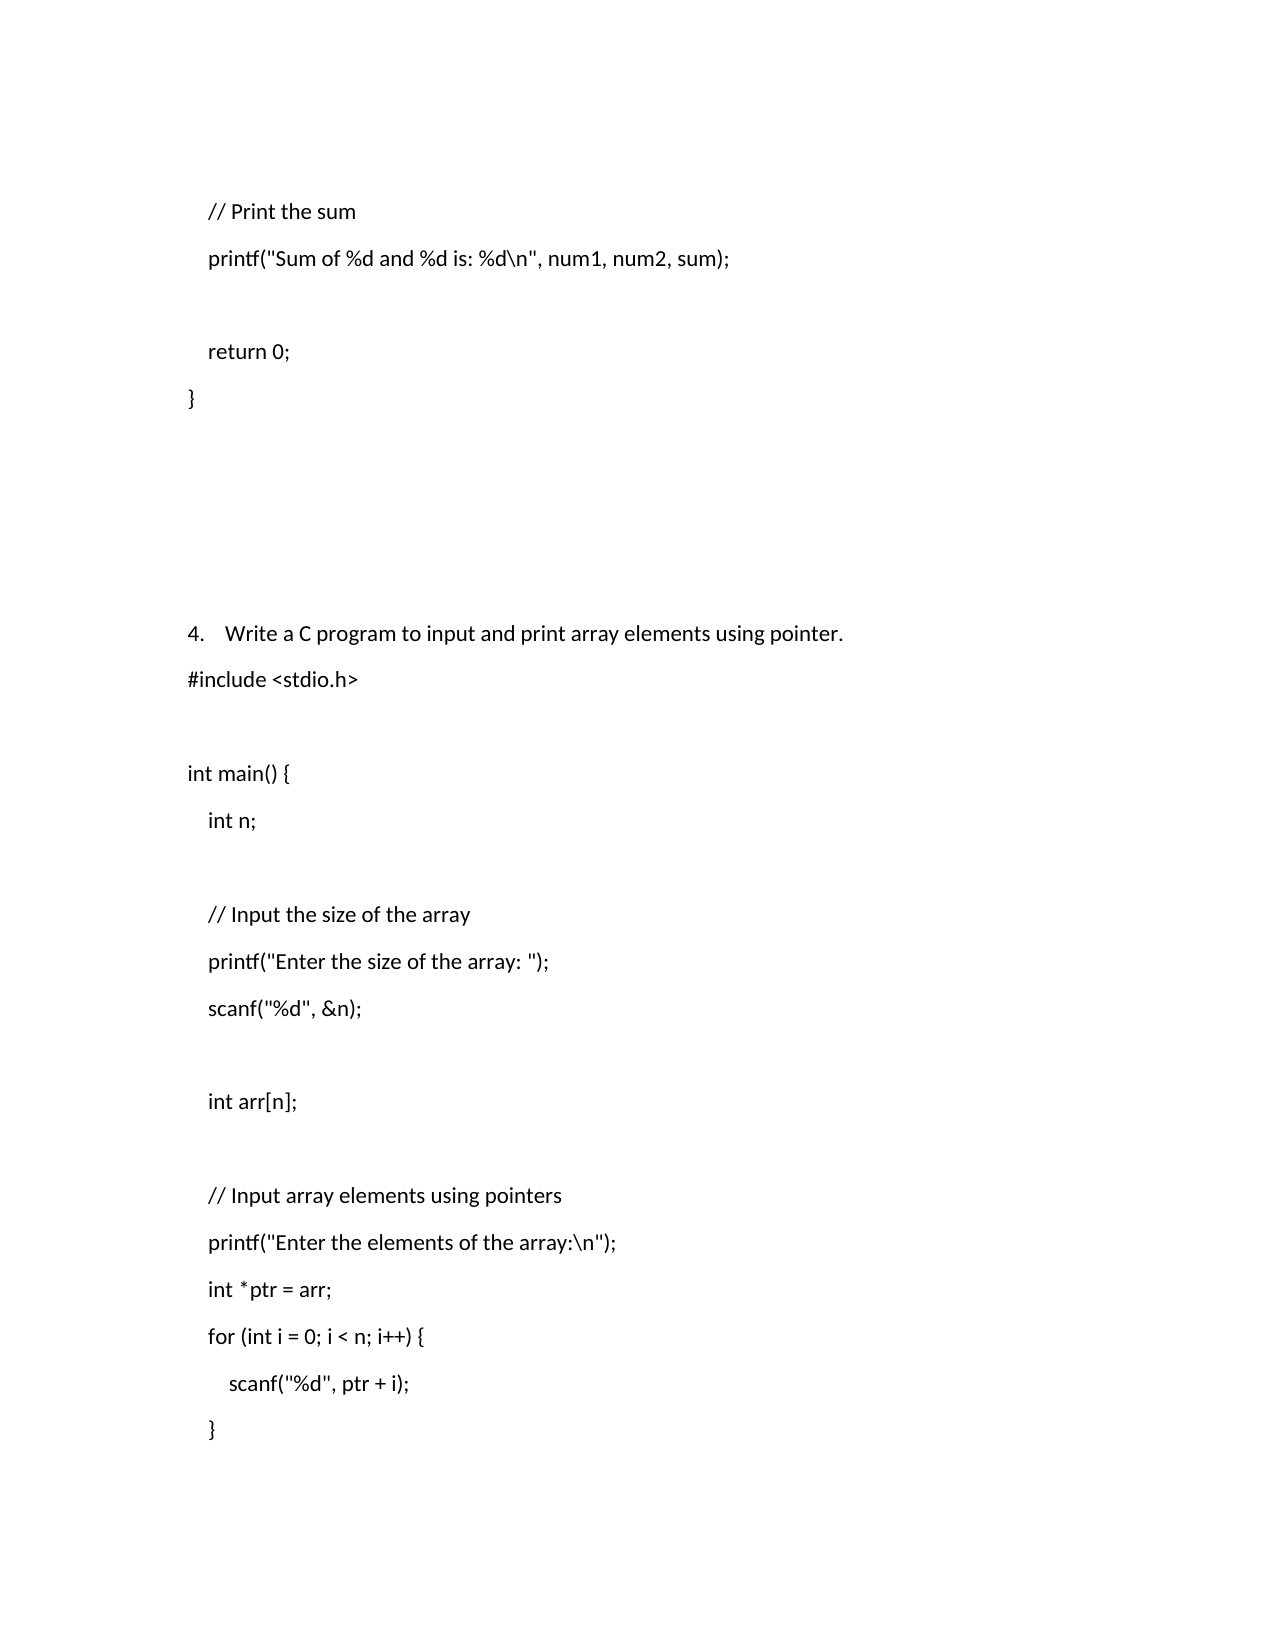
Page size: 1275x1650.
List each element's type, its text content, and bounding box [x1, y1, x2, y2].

text #include <stdio.h> [187, 666, 1125, 694]
text printf("Sum of %d and %d is: %d\n", num1, num2, sum); [187, 244, 1125, 272]
text printf("Enter the size of the array: "); [187, 947, 1125, 975]
text return 0; [187, 337, 1125, 366]
text printf("Enter the elements of the array:\n"); [187, 1228, 1125, 1256]
text int arr[n]; [187, 1087, 1125, 1116]
text int main() { [187, 759, 1125, 787]
text scanf("%d", &n); [187, 994, 1125, 1022]
list Write a C program to input and print array elements using pointer. [187, 619, 1125, 647]
text int n; [187, 806, 1125, 834]
text for (int i = 0; i < n; i++) { [187, 1322, 1125, 1350]
text // Print the sum [187, 197, 1125, 225]
text // Input the size of the array [187, 900, 1125, 928]
text } [187, 384, 1125, 412]
text scanf("%d", ptr + i); [187, 1369, 1125, 1397]
text // Input array elements using pointers [187, 1181, 1125, 1209]
text } [187, 1416, 1125, 1444]
text int *ptr = arr; [187, 1275, 1125, 1303]
